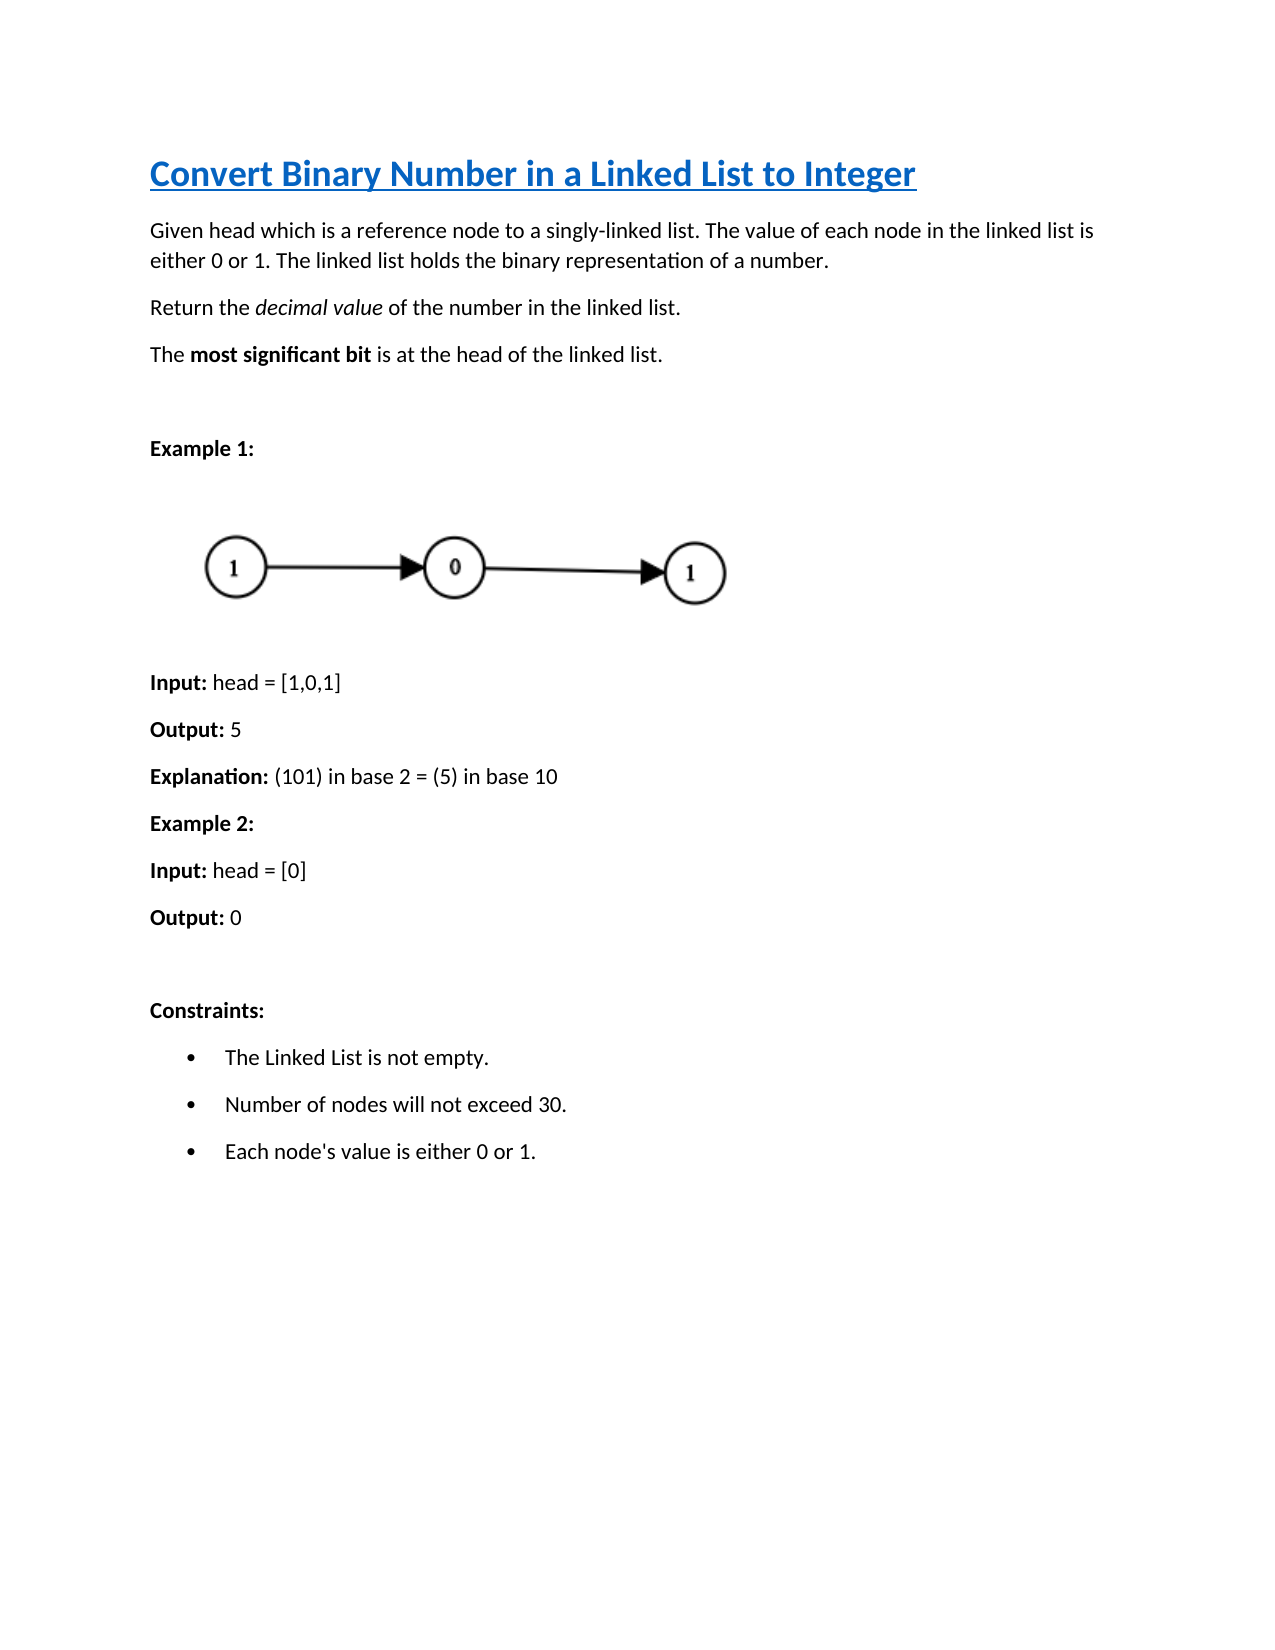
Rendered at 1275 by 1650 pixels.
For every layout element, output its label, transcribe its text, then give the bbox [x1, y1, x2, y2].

text Convert Binary Number in a Linked List to Integer [150, 150, 1125, 196]
text Explanation: (101) in base 2 = (5) in base 10 [150, 762, 1125, 790]
text The most significant bit is at the head of the linked list. [150, 340, 1125, 368]
list Each node's value is either 0 or 1. [187, 1137, 1125, 1165]
text Output: 0 [150, 903, 1125, 931]
list The Linked List is not empty. [187, 1043, 1125, 1071]
picture [150, 480, 815, 650]
text Output: 5 [150, 715, 1125, 743]
text Return the decimal value of the number in the linked list. [150, 293, 1125, 321]
text Example 1: [150, 434, 1125, 462]
text Example 2: [150, 809, 1125, 837]
text Input: head = [1,0,1] [150, 668, 1125, 696]
list Number of nodes will not exceed 30. [187, 1090, 1125, 1118]
text Input: head = [0] [150, 856, 1125, 884]
text Constraints: [150, 996, 1125, 1024]
text Given head which is a reference node to a singly-linked list. The value of each node in the linked list is either 0 or 1. The linked list holds the binary representation of a number. [150, 216, 1125, 274]
